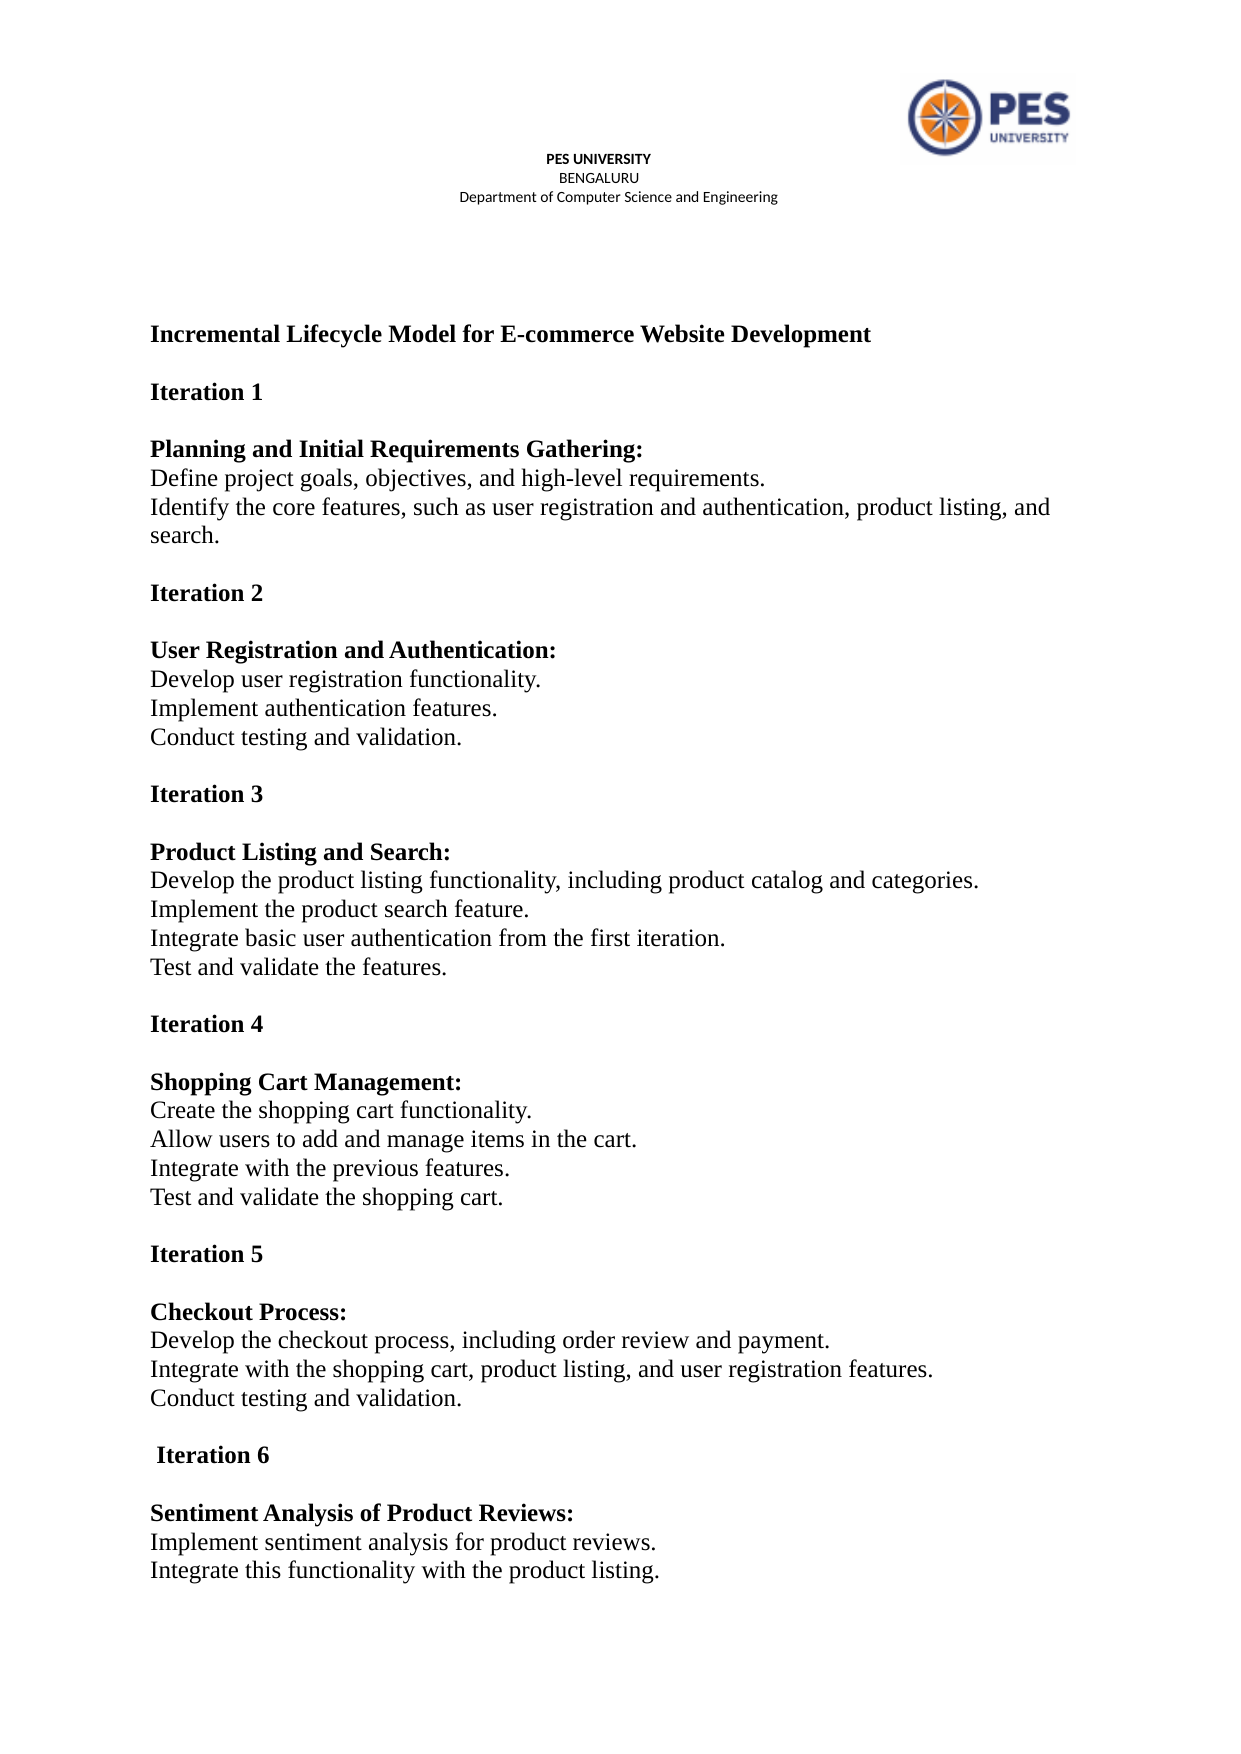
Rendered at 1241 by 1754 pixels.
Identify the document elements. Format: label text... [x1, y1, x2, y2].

text Create the shopping cart functionality. [150, 1096, 1090, 1124]
text Develop user registration functionality. [150, 664, 1090, 693]
text Conduct testing and validation. [150, 1383, 1090, 1412]
text Conduct testing and validation. [150, 722, 1090, 751]
text Incremental Lifecycle Model for E-commerce Website Development [150, 319, 1090, 348]
text Integrate this functionality with the product listing. [150, 1556, 1090, 1584]
text Allow users to add and manage items in the cart. [150, 1124, 1090, 1153]
picture [900, 73, 1077, 165]
text Sentiment Analysis of Product Reviews: [150, 1498, 1090, 1527]
text Test and validate the shopping cart. [150, 1182, 1090, 1211]
text Iteration 2 [150, 578, 1090, 607]
text Develop the product listing functionality, including product catalog and categories. [150, 866, 1090, 894]
text Implement sentiment analysis for product reviews. [150, 1527, 1090, 1556]
text Define project goals, objectives, and high-level requirements. [150, 463, 1090, 492]
text Iteration 6 [150, 1441, 1090, 1469]
text Implement authentication features. [150, 693, 1090, 722]
text Iteration 1 [150, 377, 1090, 406]
text Planning and Initial Requirements Gathering: [150, 434, 1090, 463]
text Develop the checkout process, including order review and payment. [150, 1326, 1090, 1354]
text Integrate with the previous features. [150, 1153, 1090, 1182]
text Shopping Cart Management: [150, 1067, 1090, 1096]
text Integrate basic user authentication from the first iteration. [150, 923, 1090, 952]
text User Registration and Authentication: [150, 636, 1090, 664]
text Test and validate the features. [150, 952, 1090, 981]
text Iteration 4 [150, 1009, 1090, 1038]
text Identify the core features, such as user registration and authentication, product listing, and search. [150, 492, 1090, 549]
text Integrate with the shopping cart, product listing, and user registration features. [150, 1354, 1090, 1383]
text Product Listing and Search: [150, 837, 1090, 866]
text Checkout Process: [150, 1297, 1090, 1326]
text Iteration 3 [150, 779, 1090, 808]
text Iteration 5 [150, 1239, 1090, 1268]
text Implement the product search feature. [150, 894, 1090, 923]
